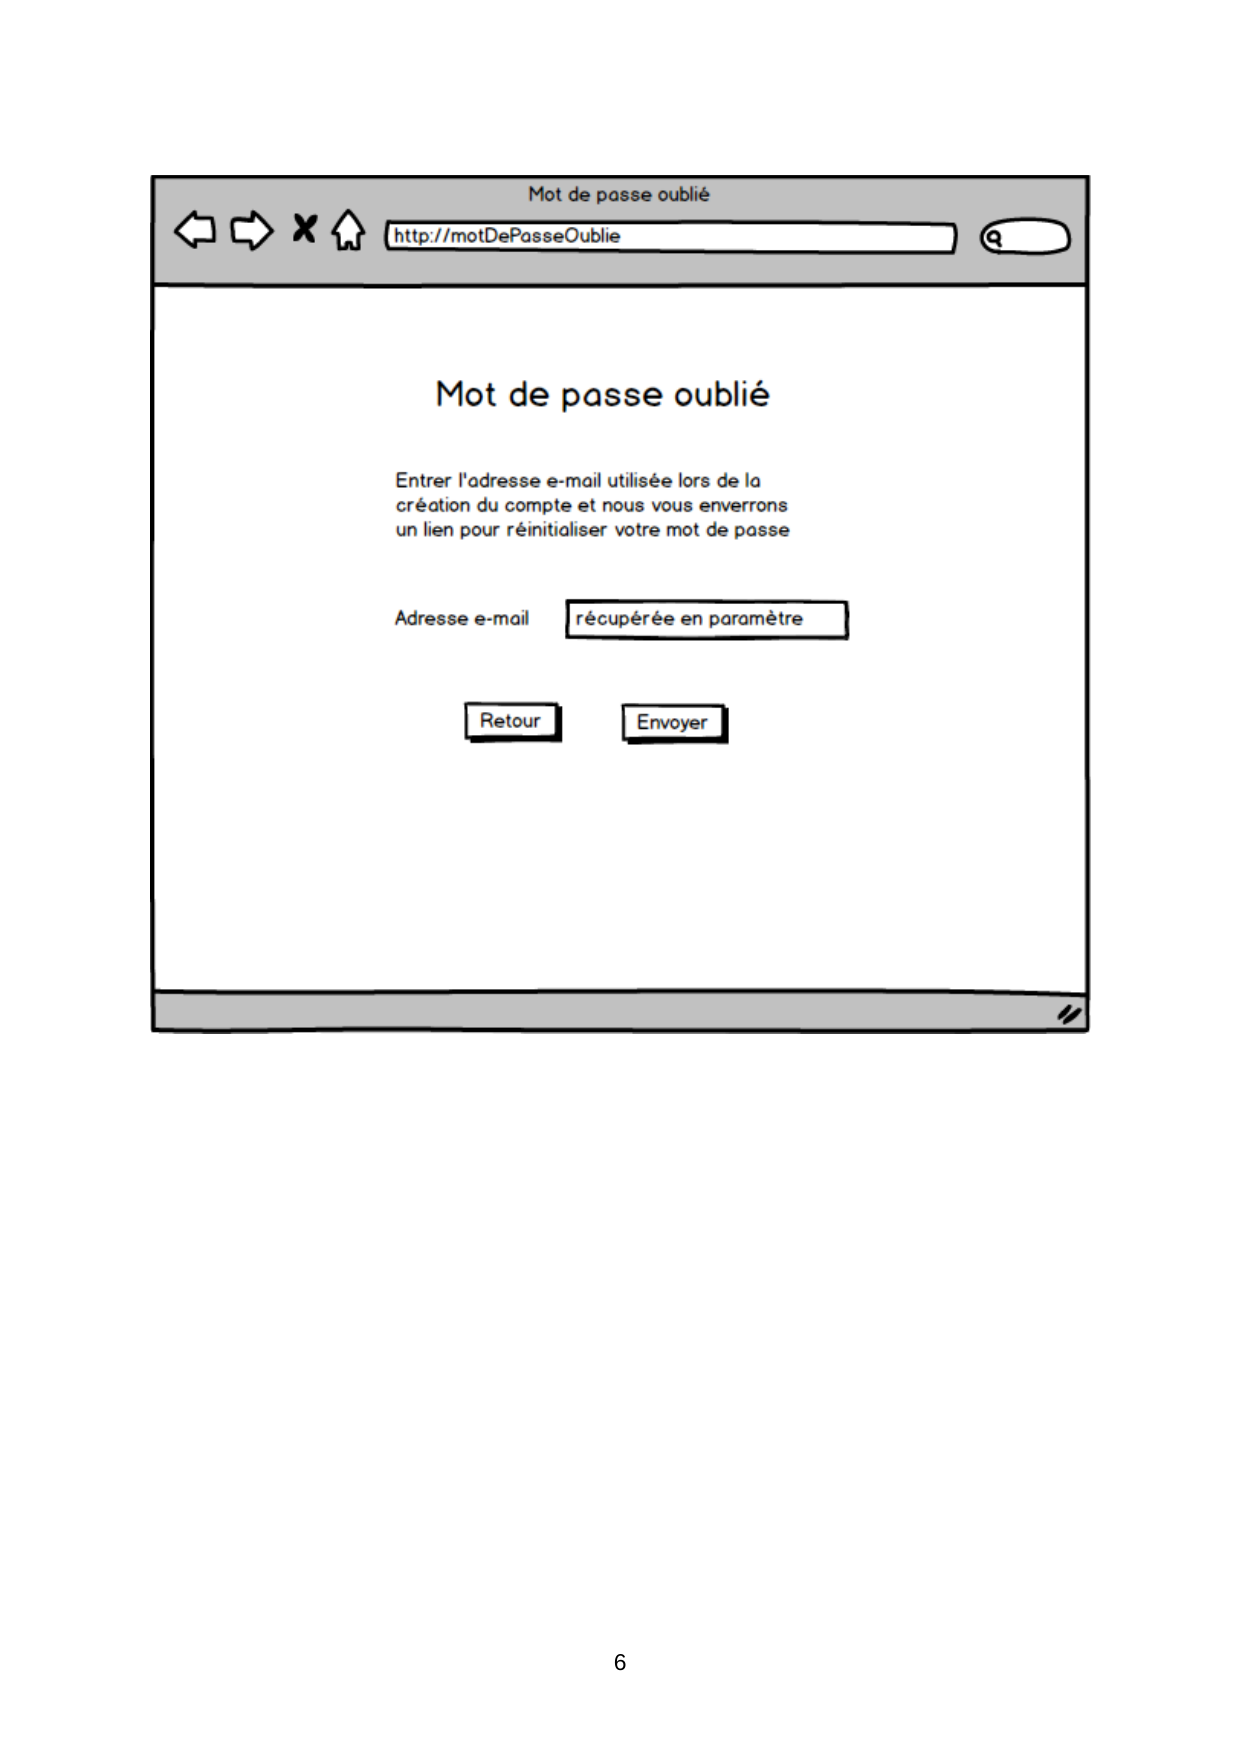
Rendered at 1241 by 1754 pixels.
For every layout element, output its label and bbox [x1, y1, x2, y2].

picture [150, 175, 1091, 1034]
